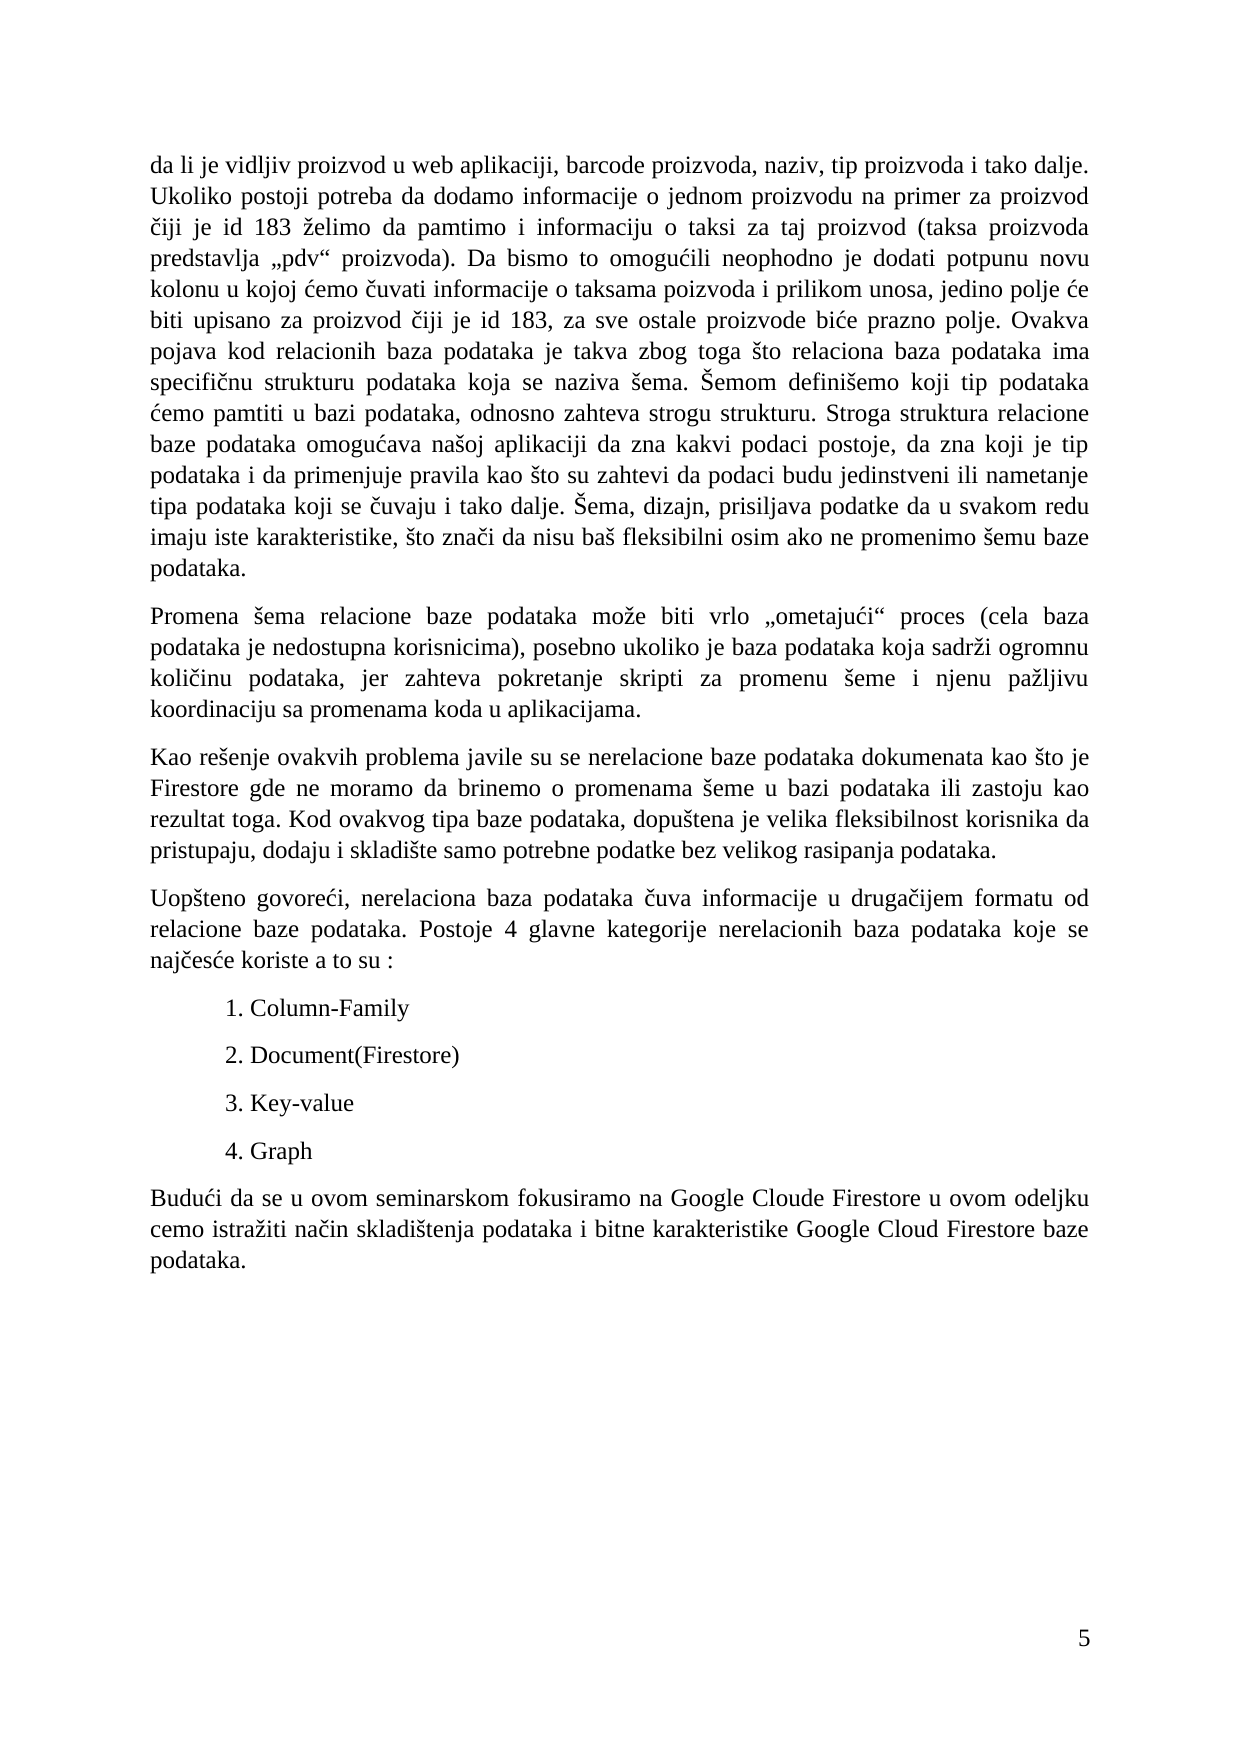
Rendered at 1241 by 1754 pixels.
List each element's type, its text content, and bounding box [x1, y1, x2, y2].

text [150, 150, 1090, 582]
text Uopšteno govoreći, nerelaciona baza podataka čuva informacije u drugačijem formatu od relacione baze podataka. Postoje 4 glavne kategorije nerelacionih baza podataka koje se najčesće koriste a to su : [150, 883, 1090, 974]
text 3. Key-value [150, 1088, 1090, 1117]
text Budući da se u ovom seminarskom fokusiramo na Google Cloude Firestore u ovom odeljku cemo istražiti način skladištenja podataka i bitne karakteristike Google Cloud Firestore baze podataka. [150, 1183, 1090, 1274]
text 1. Column-Family [150, 993, 1090, 1021]
text Promena šema relacione baze podataka može biti vrlo „ometajući“ proces (cela baza podataka je nedostupna korisnicima), posebno ukoliko je baza podataka koja sadrži ogromnu količinu podataka, jer zahteva pokretanje skripti za promenu šeme i njenu pažljivu koordinaciju sa promenama koda u aplikacijama. [150, 601, 1090, 723]
text 4. Graph [150, 1136, 1090, 1164]
text 2. Document(Firestore) [150, 1040, 1090, 1069]
text Kao rešenje ovakvih problema javile su se nerelacione baze podataka dokumenata kao što je Firestore gde ne moramo da brinemo o promenama šeme u bazi podataka ili zastoju kao rezultat toga. Kod ovakvog tipa baze podataka, dopuštena je velika fleksibilnost korisnika da pristupaju, dodaju i skladište samo potrebne podatke bez velikog rasipanja podataka. [150, 742, 1090, 864]
